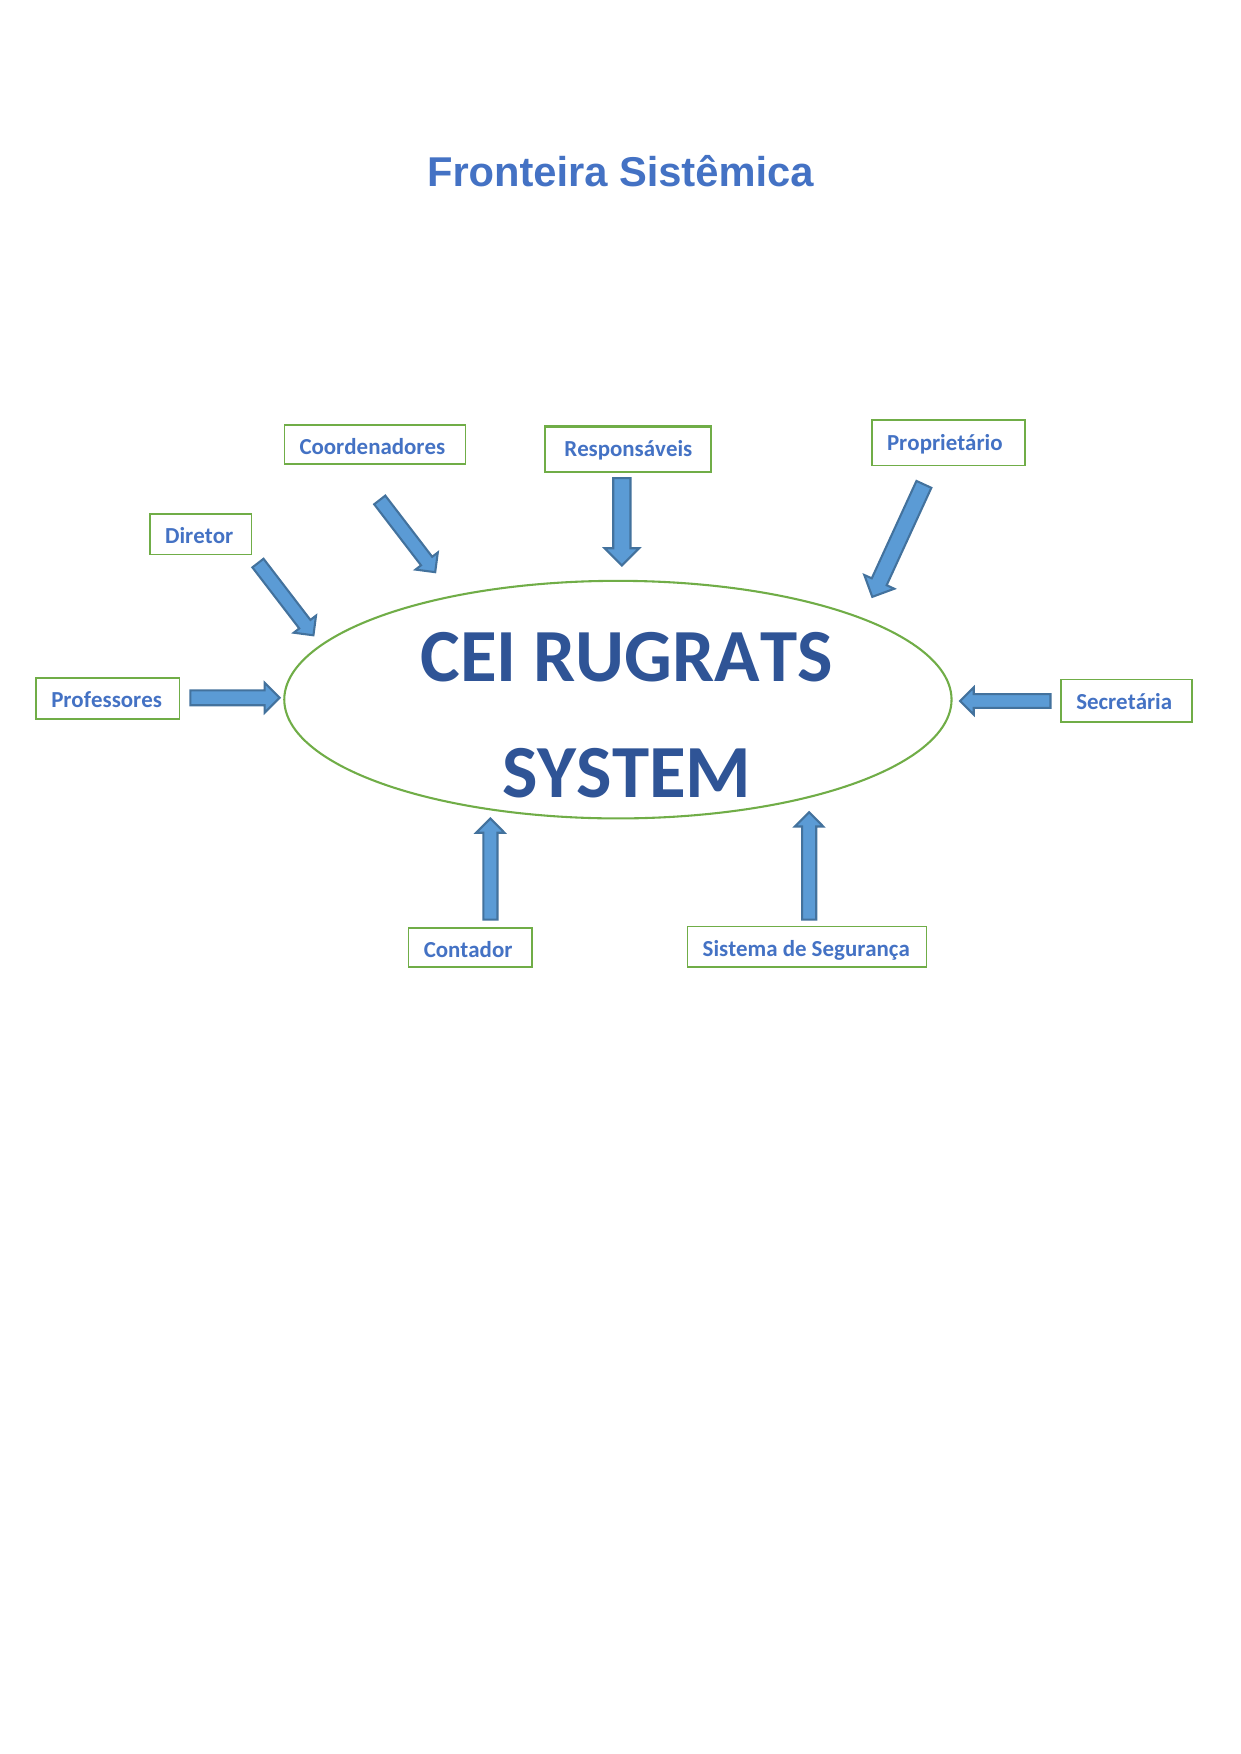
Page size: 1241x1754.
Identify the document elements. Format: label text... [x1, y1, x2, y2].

text Fronteira Sistêmica [177, 148, 1063, 196]
